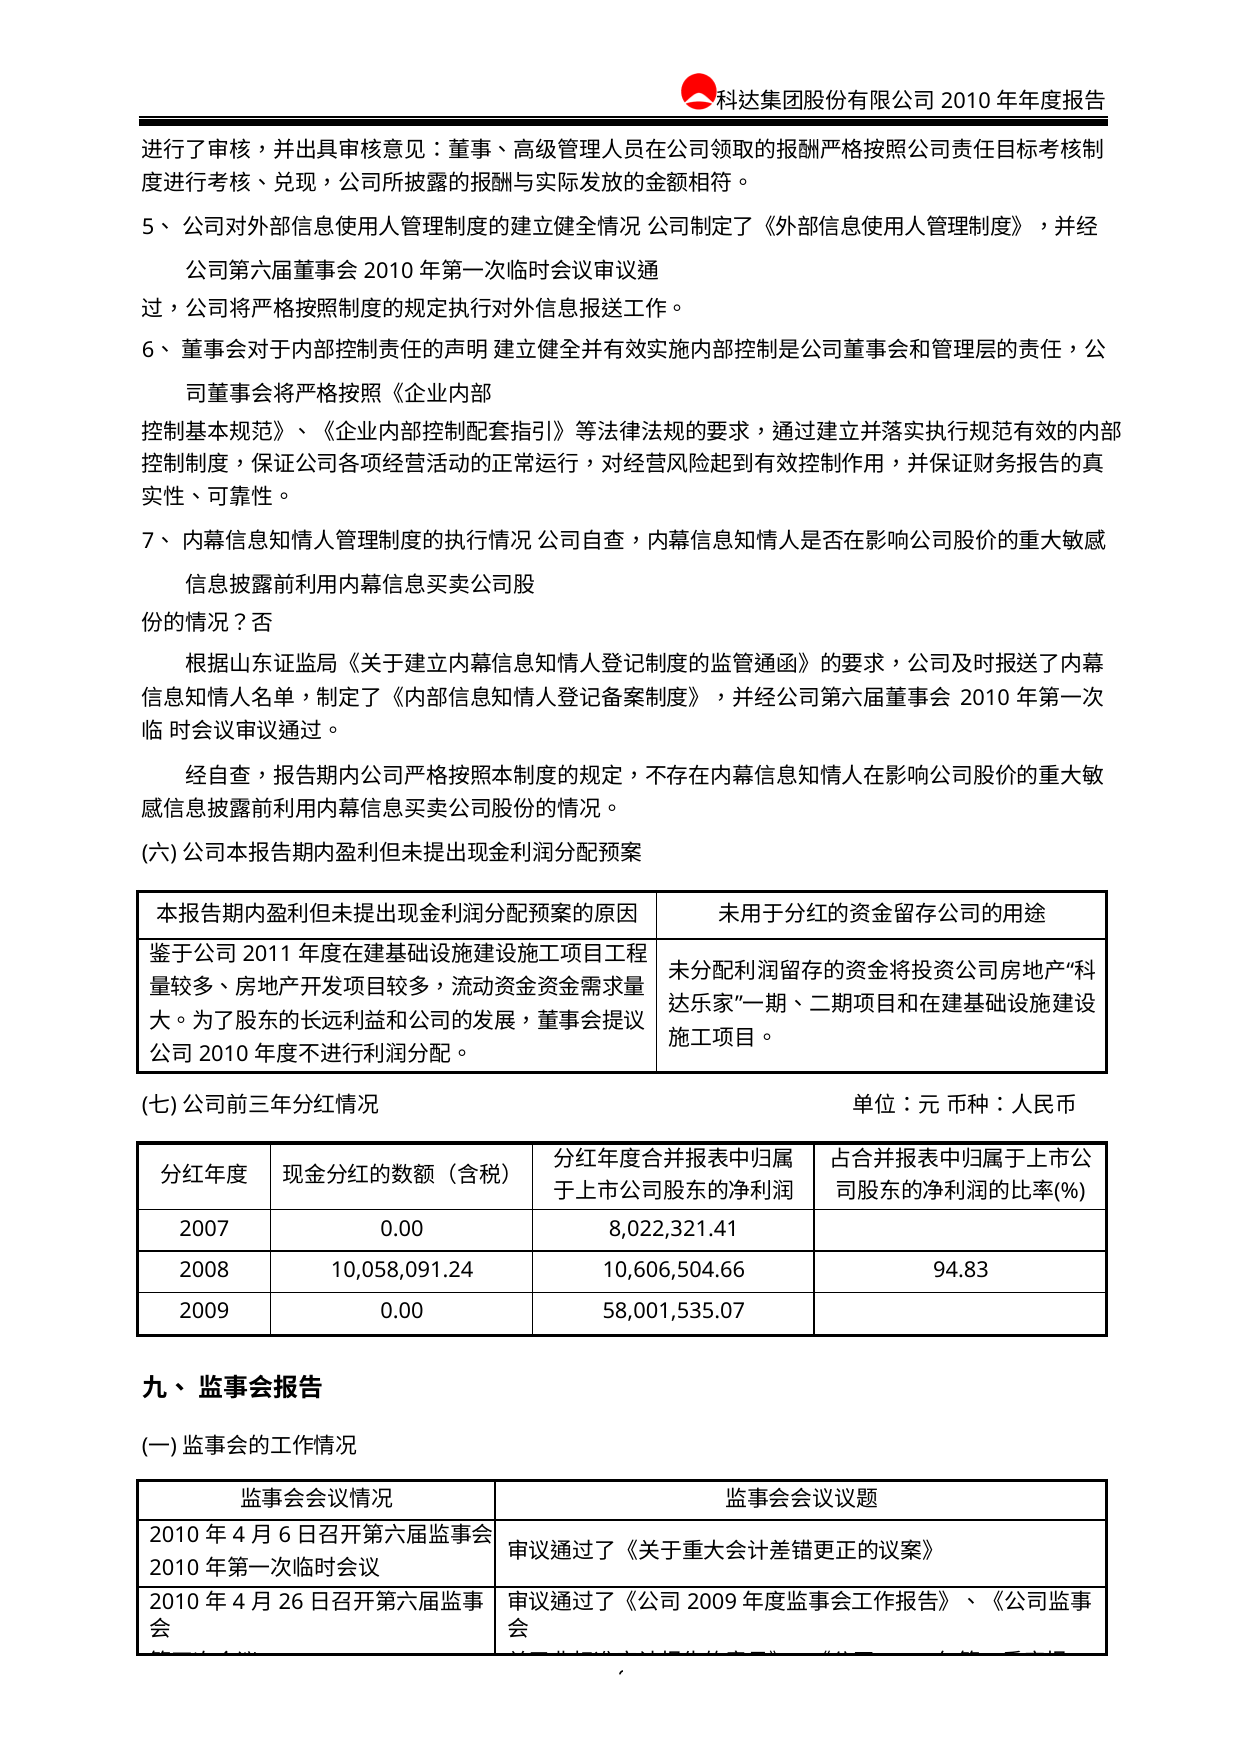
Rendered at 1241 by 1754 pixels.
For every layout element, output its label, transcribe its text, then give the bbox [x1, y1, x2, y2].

table_cell 58,001,535.07 [533, 1293, 813, 1334]
table_header 未用于分红的资金留存公司的用途 [657, 893, 1105, 938]
text 5、 公司对外部信息使用人管理制度的建立健全情况 公司制定了《外部信息使用人管理制度》，并经公司第六届董事会 2010 年第一次临时会议审议通 [142, 211, 1106, 285]
table_cell [815, 1210, 1105, 1250]
table_cell 8,022,321.41 [533, 1210, 813, 1250]
text 份的情况？否 [142, 613, 1123, 635]
text 经自查，报告期内公司严格按照本制度的规定，不存在内幕信息知情人在影响公司股价的重大敏 感信息披露前利用内幕信息买卖公司股份的情况。 [142, 760, 1105, 823]
table_cell 2010 年 4 月 26 日召开第六届监事会 第四次会议 [139, 1588, 494, 1653]
text (七) 公司前三年分红情况 单位：元 币种：人民币 [142, 1089, 1123, 1119]
picture [681, 73, 717, 110]
text (一) 监事会的工作情况 [142, 1430, 1123, 1459]
table_header 本报告期内盈利但未提出现金利润分配预案的原因 [139, 893, 656, 938]
table_cell 审议通过了《公司 2009 年度监事会工作报告》、《公司监事会 关于非标准审计报告的意见》、《公司 2010 年第一季度报告》 [496, 1588, 1105, 1653]
table_cell 0.00 [271, 1210, 532, 1250]
table_cell 审议通过了《关于重大会计差错更正的议案》 [496, 1521, 1105, 1586]
text 根据山东证监局《关于建立内幕信息知情人登记制度的监管通函》的要求，公司及时报送了内幕 信息知情人名单，制定了《内部信息知情人登记备案制度》，并经公司第六届董事会 2010 年第一次临 时会议审议通过。 [142, 648, 1105, 745]
table_header 现金分红的数额（含税） [271, 1145, 532, 1209]
table_cell 0.00 [271, 1293, 532, 1334]
table_cell 94.83 [815, 1252, 1105, 1291]
text 7、 内幕信息知情人管理制度的执行情况 公司自查，内幕信息知情人是否在影响公司股价的重大敏感信息披露前利用内幕信息买卖公司股 [142, 525, 1106, 599]
text 控制基本规范》、《企业内部控制配套指引》等法律法规的要求，通过建立并落实执行规范有效的内部 [142, 422, 1123, 444]
table_cell 鉴于公司 2011 年度在建基础设施建设施工项目工程 量较多、房地产开发项目较多，流动资金资金需求量 大。为了股东的长远利益和公司的发展，董事会提议 公司 2010 年度不进行利润分配。 [139, 940, 656, 1071]
text 6、 董事会对于内部控制责任的声明 建立健全并有效实施内部控制是公司董事会和管理层的责任，公司董事会将严格按照《企业内部 [142, 334, 1106, 408]
text 进行了审核，并出具审核意见：董事、高级管理人员在公司领取的报酬严格按照公司责任目标考核制 度进行考核、兑现，公司所披露的报酬与实际发放的金额相符。 [142, 134, 1106, 197]
table_header 分红年度合并报表中归属 于上市公司股东的净利润 [533, 1145, 813, 1209]
table_cell 2007 [139, 1210, 270, 1250]
text (六) 公司本报告期内盈利但未提出现金利润分配预案 [142, 837, 1123, 867]
text 控制制度，保证公司各项经营活动的正常运行，对经营风险起到有效控制作用，并保证财务报告的真 实性、可靠性。 [142, 448, 1106, 511]
table_cell 2010 年 4 月 6 日召开第六届监事会 2010 年第一次临时会议 [139, 1521, 494, 1586]
table_header 监事会会议情况 [139, 1482, 494, 1519]
text 过，公司将严格按照制度的规定执行对外信息报送工作。 [142, 299, 1123, 321]
table_cell [815, 1293, 1105, 1334]
table_cell 未分配利润留存的资金将投资公司房地产“科 达乐家”一期、二期项目和在建基础设施建设 施工项目。 [657, 940, 1105, 1071]
table_cell 10,606,504.66 [533, 1252, 813, 1291]
table_cell 10,058,091.24 [271, 1252, 532, 1291]
table_cell 2008 [139, 1252, 270, 1291]
table_header 分红年度 [139, 1145, 270, 1209]
subtitle 九、 监事会报告 [142, 1370, 1123, 1404]
table_header 占合并报表中归属于上市公 司股东的净利润的比率(%) [815, 1145, 1105, 1209]
table_cell 2009 [139, 1293, 270, 1334]
table_header 监事会会议议题 [496, 1482, 1105, 1519]
